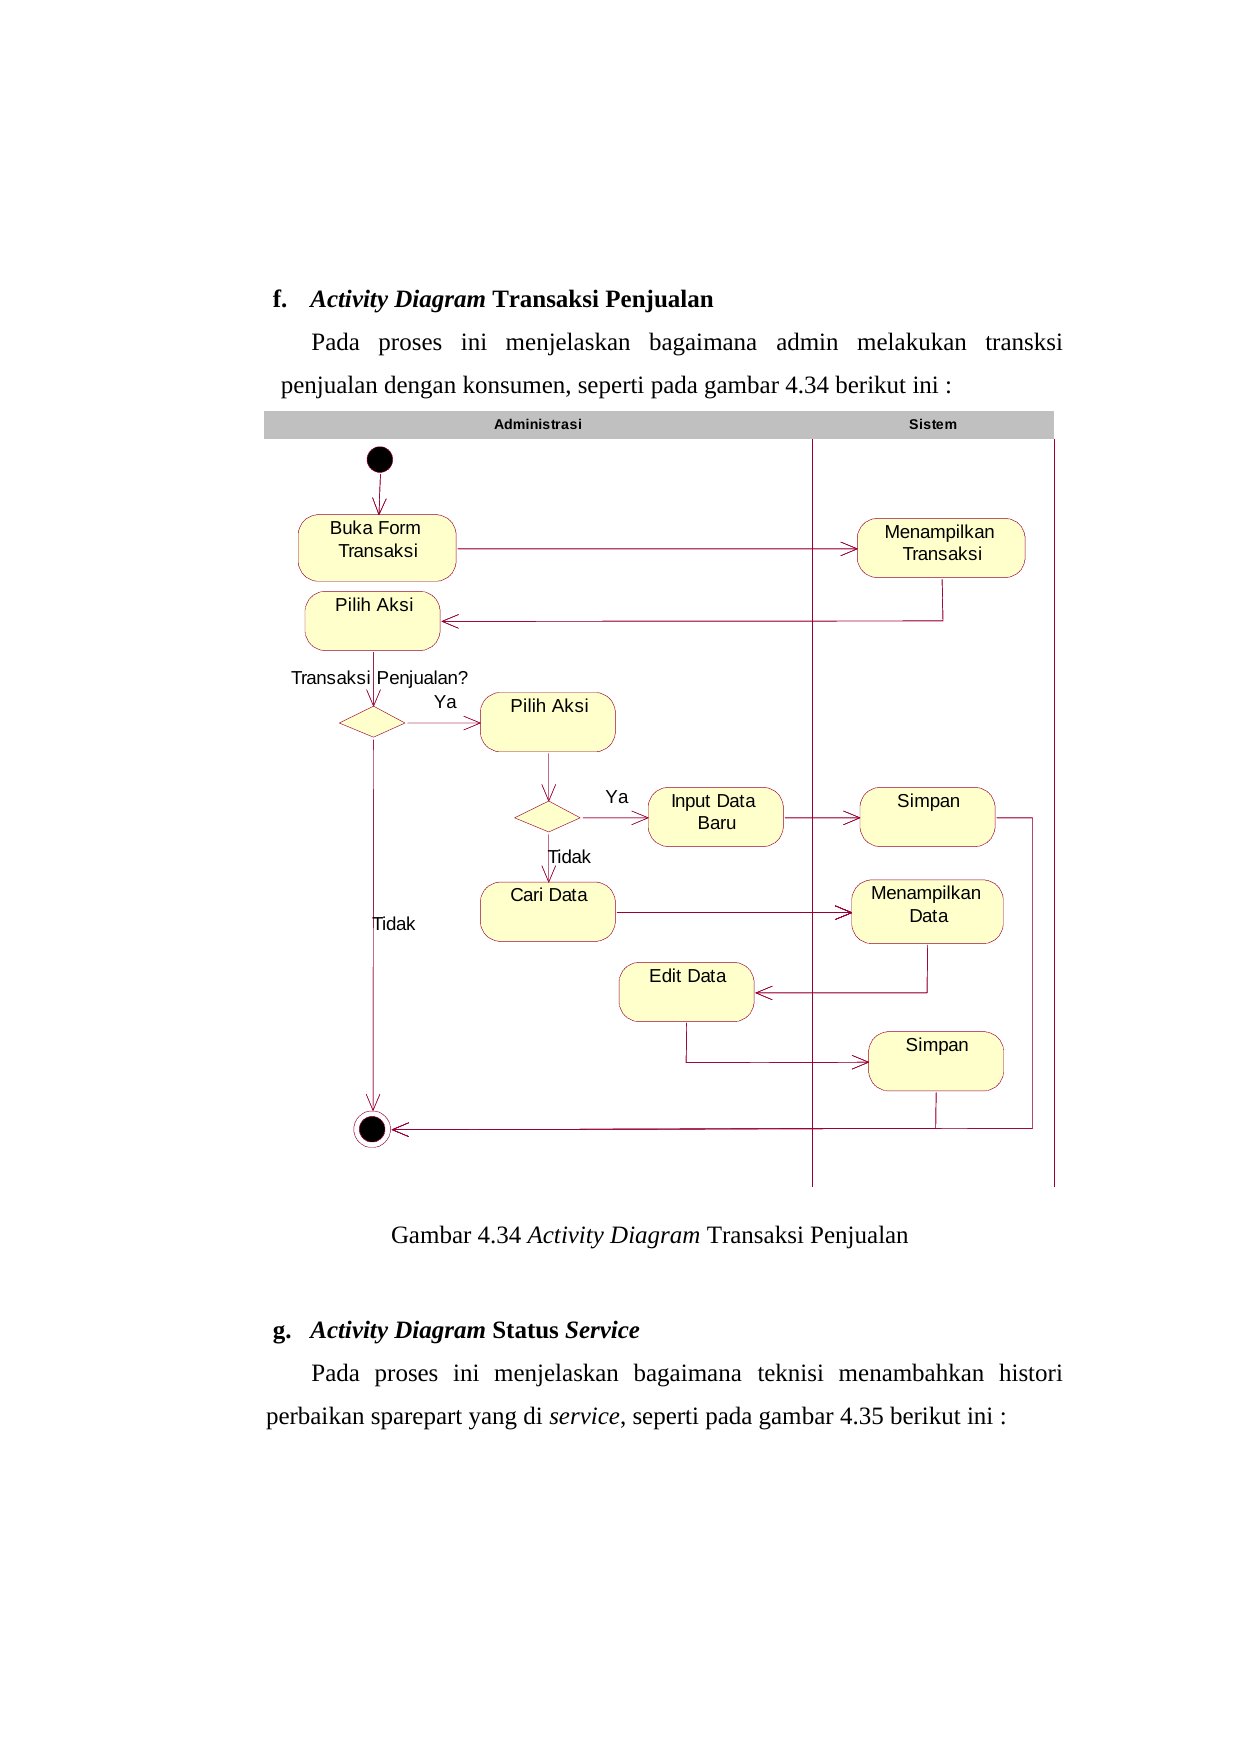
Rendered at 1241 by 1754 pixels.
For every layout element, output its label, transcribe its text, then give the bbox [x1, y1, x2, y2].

text Pada proses ini menjelaskan bagaimana teknisi menambahkan histori perbaikan sparepart yang di service, seperti pada gambar 4.35 berikut ini : [266, 1358, 1063, 1430]
text Pada proses ini menjelaskan bagaimana admin melakukan transksi penjualan dengan konsumen, seperti pada gambar 4.34 berikut ini : [281, 327, 1063, 399]
list Activity Diagram Transaksi Penjualan [273, 284, 1063, 313]
list Activity Diagram Status Service [273, 1315, 1063, 1344]
text Gambar 4.34 Activity Diagram Transaksi Penjualan [236, 1220, 1063, 1248]
